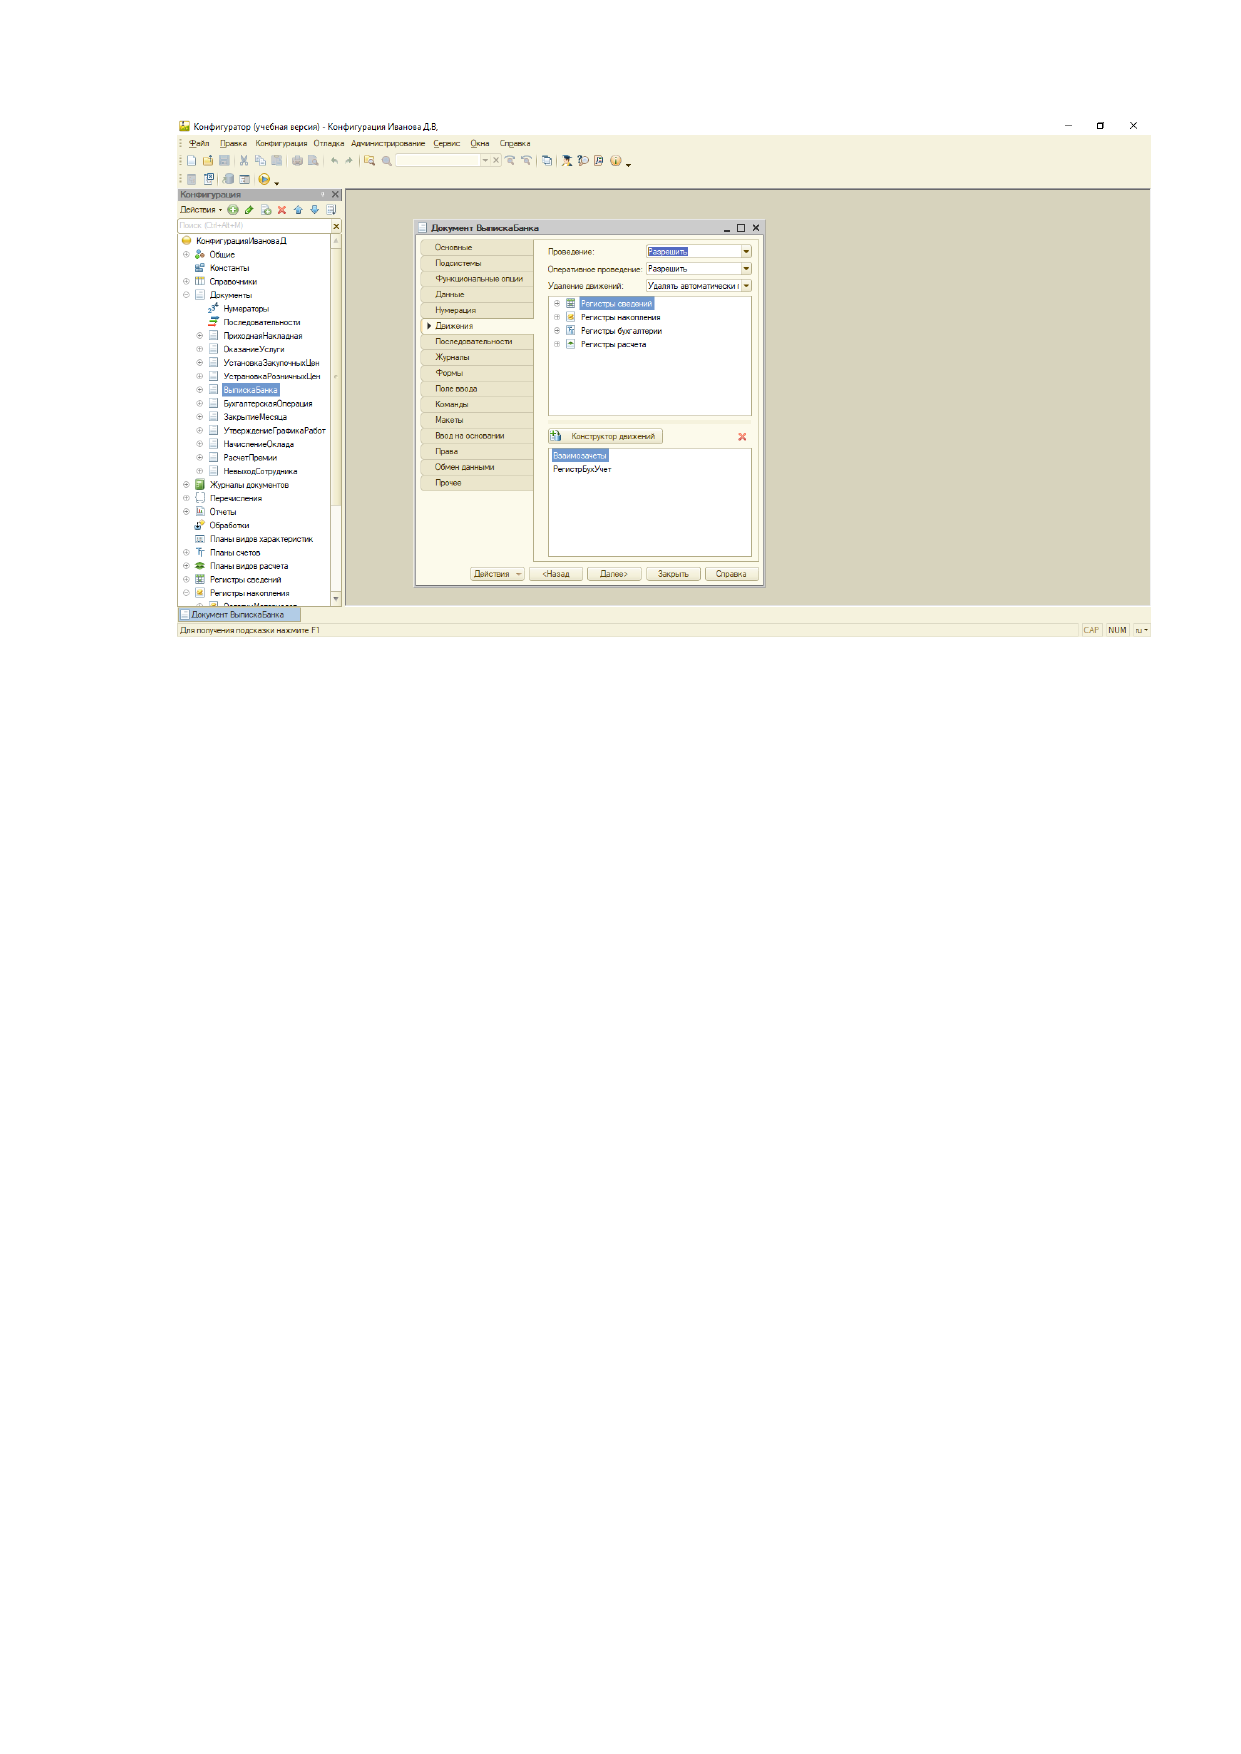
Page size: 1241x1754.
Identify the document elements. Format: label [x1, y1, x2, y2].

picture [177, 118, 1151, 637]
